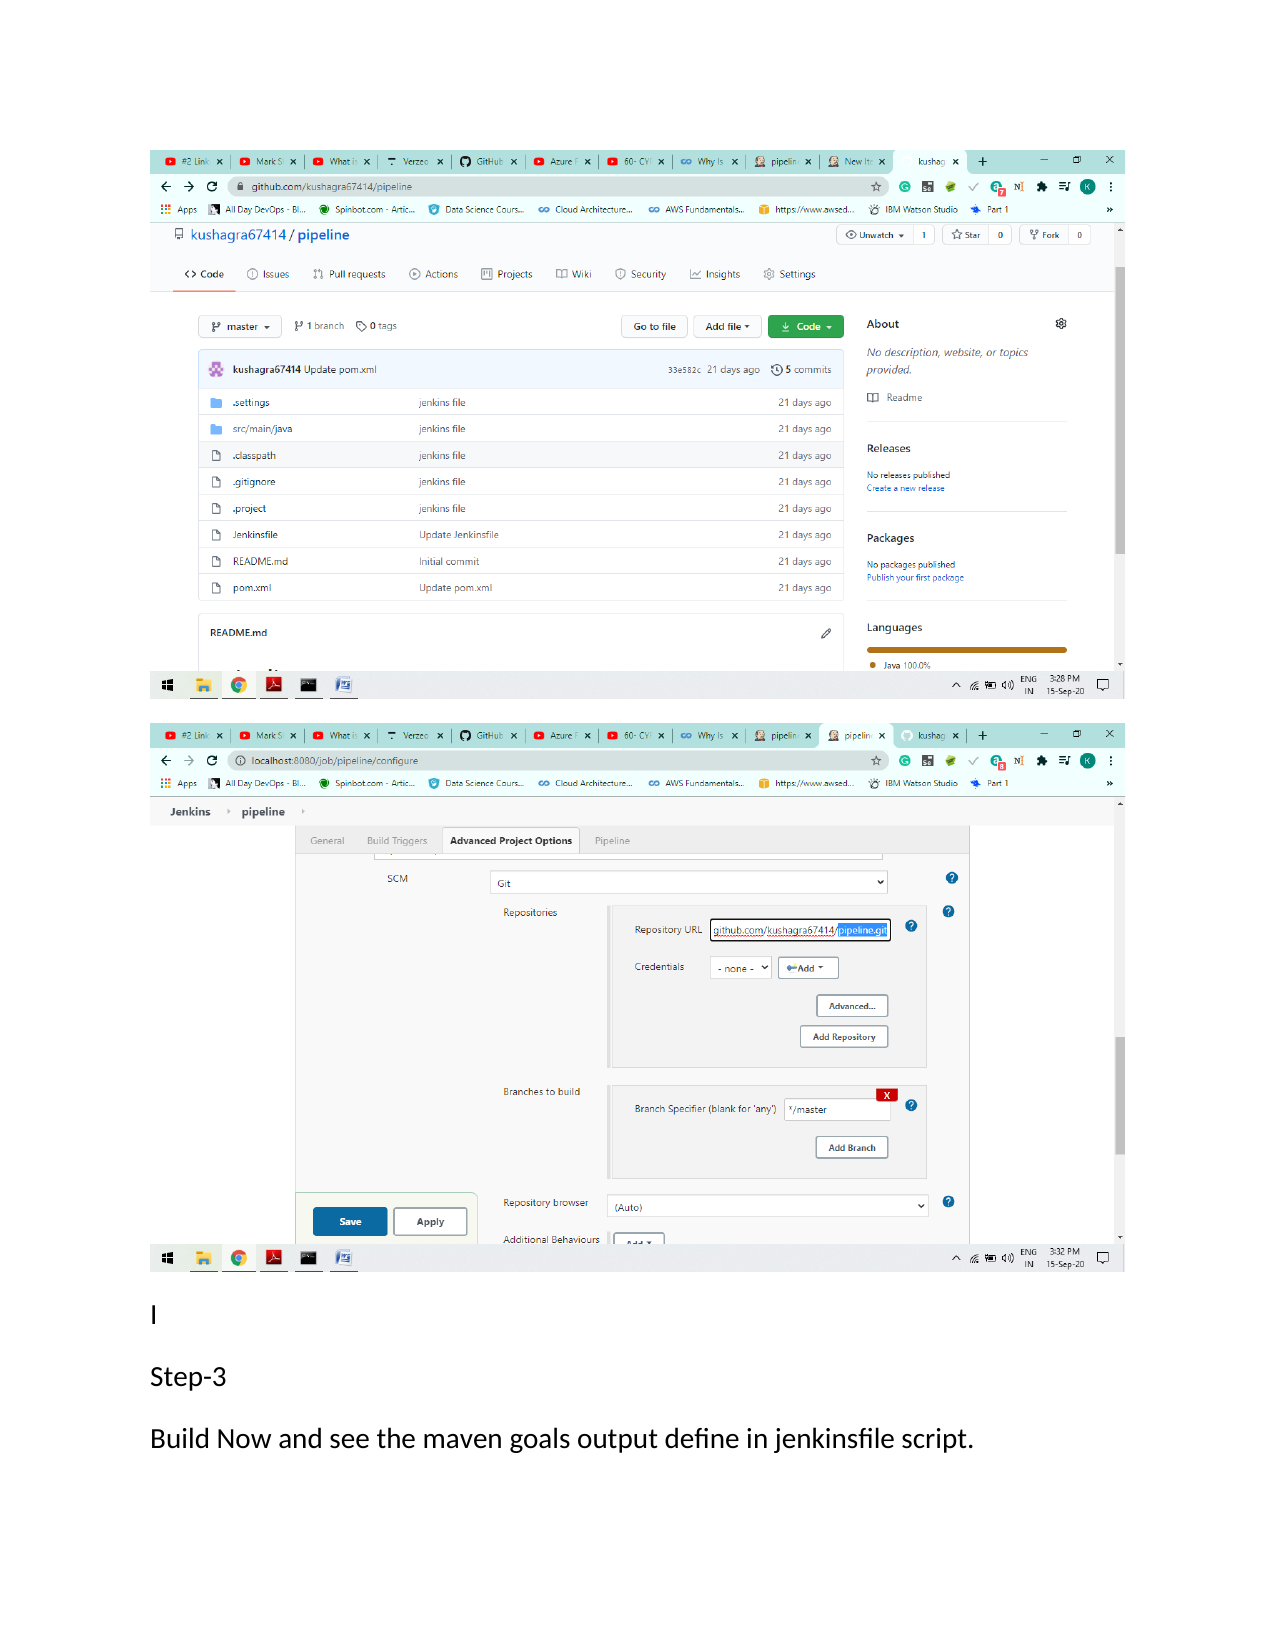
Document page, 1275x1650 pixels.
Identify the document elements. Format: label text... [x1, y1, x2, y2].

picture [150, 723, 1125, 1272]
text I [150, 1296, 1125, 1332]
text Step-3 [150, 1358, 1125, 1394]
text Build Now and see the maven goals output define in jenkinsfile script. [150, 1420, 1125, 1456]
picture [150, 150, 1125, 699]
